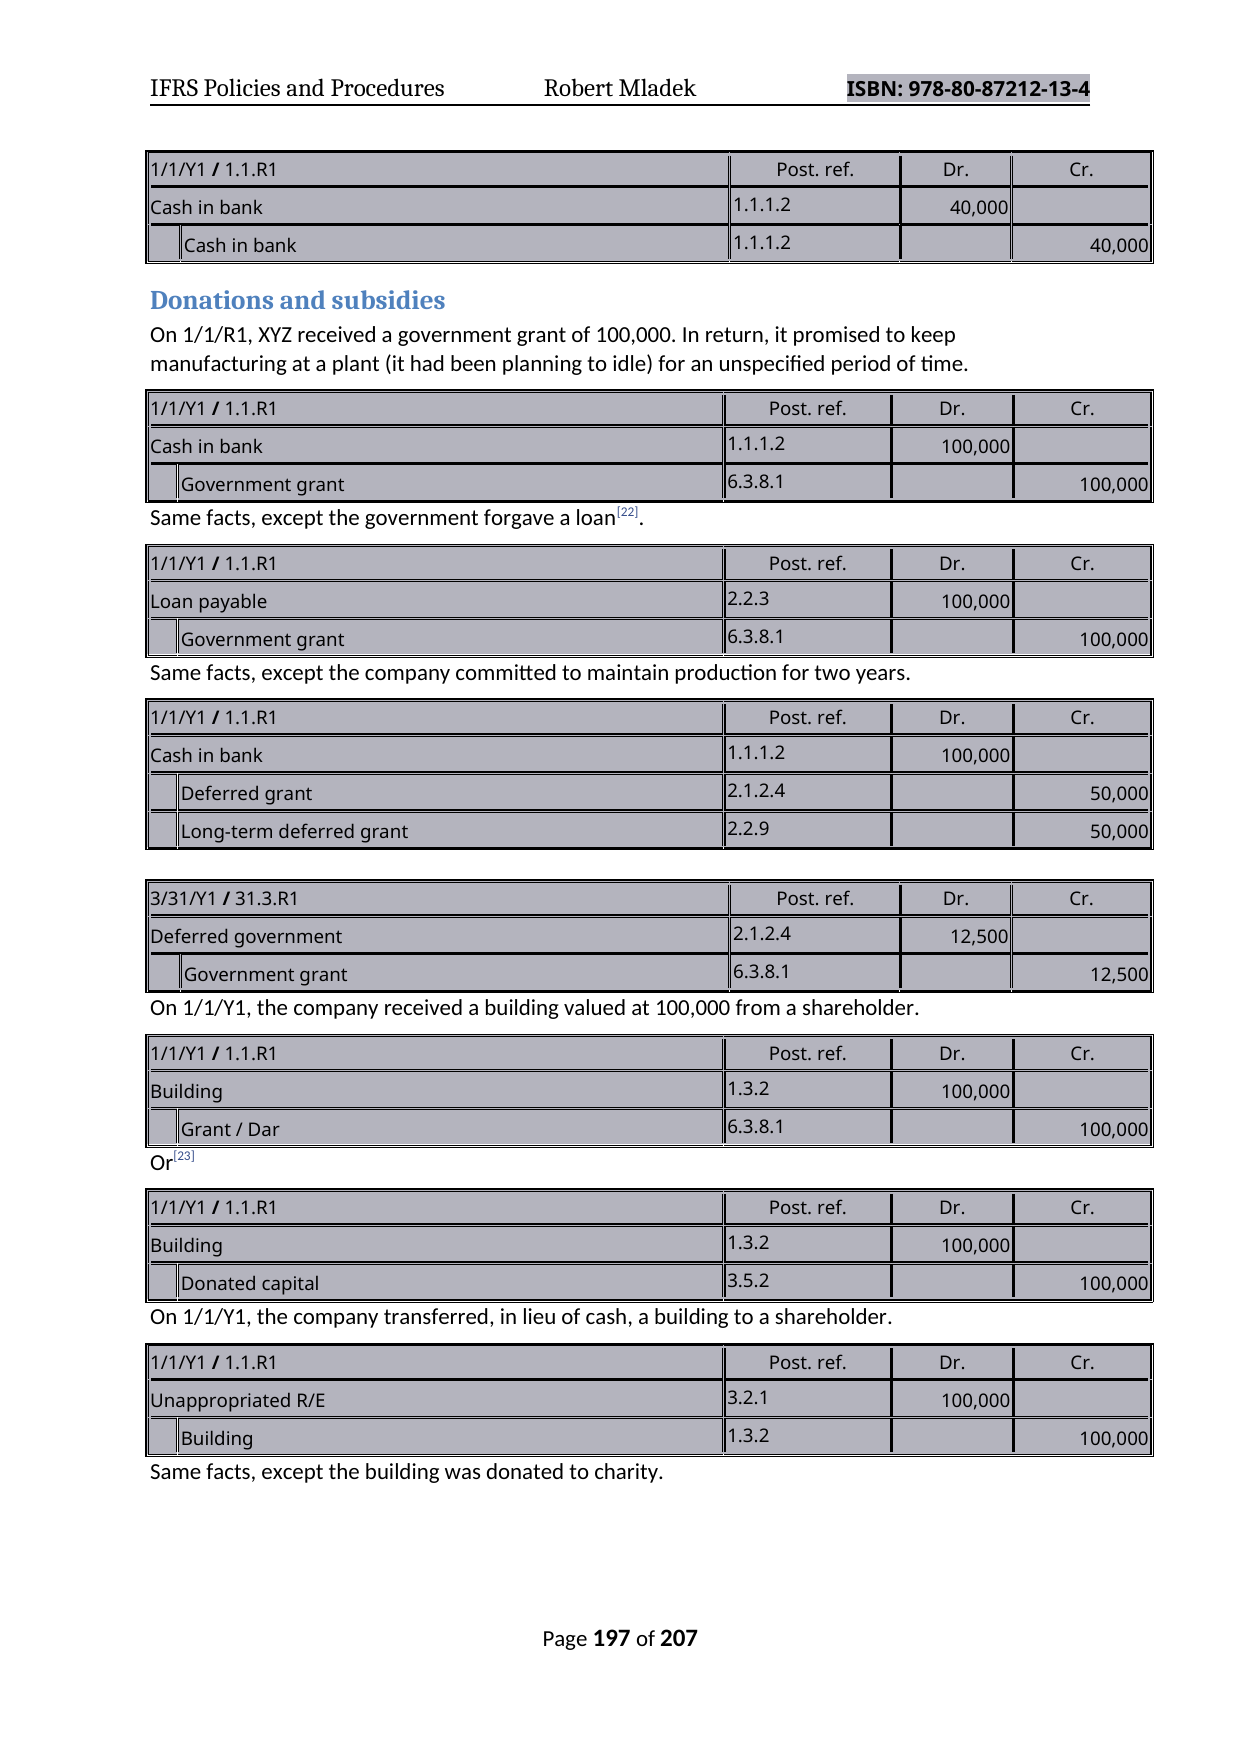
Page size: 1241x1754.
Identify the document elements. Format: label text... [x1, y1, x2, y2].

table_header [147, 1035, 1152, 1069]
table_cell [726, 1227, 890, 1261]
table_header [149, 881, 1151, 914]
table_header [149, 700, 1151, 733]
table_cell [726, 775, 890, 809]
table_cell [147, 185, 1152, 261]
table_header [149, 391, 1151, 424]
text Same facts, except the company committed to maintain production for two years. [150, 658, 1090, 686]
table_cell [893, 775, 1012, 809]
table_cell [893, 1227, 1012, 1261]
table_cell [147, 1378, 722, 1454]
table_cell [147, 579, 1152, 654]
subtitle Donations and subsidies [150, 285, 1090, 316]
text Same facts, except the government forgave a loan[22]. [150, 503, 1090, 531]
text On 1/1/Y1, the company transferred, in lieu of cash, a building to a shareholder. [150, 1303, 1090, 1330]
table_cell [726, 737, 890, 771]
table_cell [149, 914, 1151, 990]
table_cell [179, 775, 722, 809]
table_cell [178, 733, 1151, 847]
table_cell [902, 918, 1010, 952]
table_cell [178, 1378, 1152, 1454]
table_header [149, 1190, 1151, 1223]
text On 1/1/Y1, the company received a building valued at 100,000 from a shareholder. [150, 993, 1090, 1021]
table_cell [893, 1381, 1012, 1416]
text Or[23] [150, 1148, 1090, 1176]
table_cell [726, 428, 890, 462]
text On 1/1/R1, XYZ received a government grant of 100,000. In return, it promised to keep manufacturing at a plant (it had been planning to idle) for an unspecified period of time. [150, 321, 1090, 377]
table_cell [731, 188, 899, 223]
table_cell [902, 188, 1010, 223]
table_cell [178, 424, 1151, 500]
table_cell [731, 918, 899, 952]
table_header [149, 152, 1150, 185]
text Same facts, except the building was donated to charity. [150, 1457, 1090, 1485]
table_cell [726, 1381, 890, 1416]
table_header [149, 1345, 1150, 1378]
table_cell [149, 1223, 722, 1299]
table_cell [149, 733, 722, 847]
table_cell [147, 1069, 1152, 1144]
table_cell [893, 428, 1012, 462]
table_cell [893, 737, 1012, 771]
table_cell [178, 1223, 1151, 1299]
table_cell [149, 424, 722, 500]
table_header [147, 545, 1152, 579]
